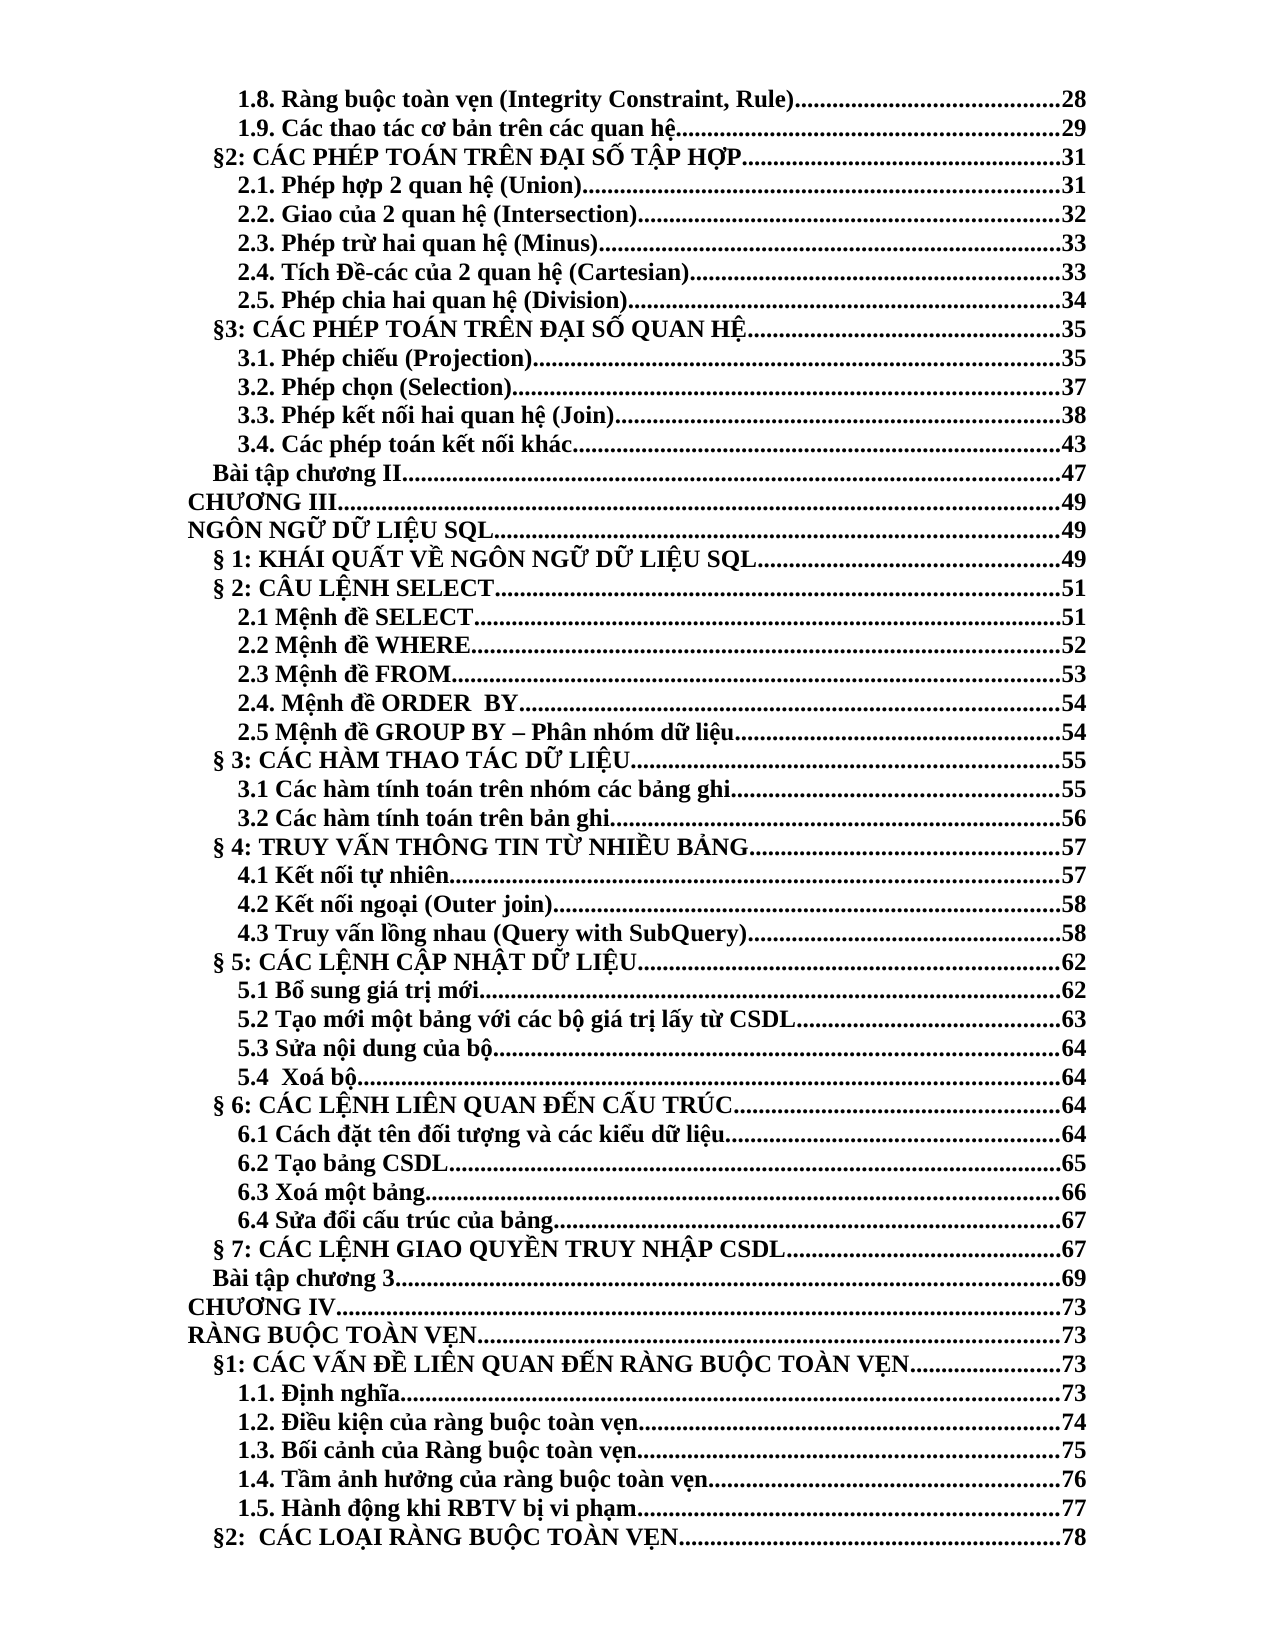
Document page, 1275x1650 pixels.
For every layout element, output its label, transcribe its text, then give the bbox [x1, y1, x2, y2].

text § 5: CÁC LỆNH CẬP NHẬT DỮ LIỆU 62 [212, 947, 1087, 976]
text 3.3. Phép kết nối hai quan hệ (Join) 38 [237, 401, 1087, 429]
text 1.4. Tầm ảnh hưởng của ràng buộc toàn vẹn 76 [237, 1464, 1087, 1493]
text 5.3 Sửa nội dung của bộ 64 [237, 1033, 1087, 1062]
text §1: CÁC VẤN ĐỀ LIÊN QUAN ĐẾN RÀNG BUỘC TOÀN VẸN 73 [212, 1349, 1087, 1378]
text § 4: TRUY VẤN THÔNG TIN TỪ NHIỀU BẢNG 57 [212, 832, 1087, 861]
text 4.1 Kết nối tự nhiên 57 [237, 861, 1087, 889]
text 5.2 Tạo mới một bảng với các bộ giá trị lấy từ CSDL 63 [237, 1004, 1087, 1033]
text 2.2 Mệnh đề WHERE 52 [237, 631, 1087, 659]
text § 3: CÁC HÀM THAO TÁC DỮ LIỆU 55 [212, 746, 1087, 774]
text 1.1. Định nghĩa 73 [237, 1378, 1087, 1407]
text 6.2 Tạo bảng CSDL 65 [237, 1148, 1087, 1177]
text 2.1 Mệnh đề SELECT 51 [237, 602, 1087, 631]
text 3.2. Phép chọn (Selection) 37 [237, 372, 1087, 401]
text 2.1. Phép hợp 2 quan hệ (Union) 31 [237, 171, 1087, 199]
text 5.1 Bổ sung giá trị mới 62 [237, 976, 1087, 1004]
text 3.2 Các hàm tính toán trên bản ghi. 56 [237, 803, 1087, 832]
text § 7: CÁC LỆNH GIAO QUYỀN TRUY NHẬP CSDL 67 [212, 1234, 1087, 1263]
text CHƯƠNG III 49 [187, 487, 1087, 516]
text 6.4 Sửa đổi cấu trúc của bảng 67 [237, 1206, 1087, 1234]
text 2.3. Phép trừ hai quan hệ (Minus) 33 [237, 228, 1087, 257]
text 4.2 Kết nối ngoại (Outer join) 58 [237, 889, 1087, 918]
text 2.4. Tích Đề-các của 2 quan hệ (Cartesian) 33 [237, 257, 1087, 286]
text 4.3 Truy vấn lồng nhau (Query with SubQuery) 58 [237, 918, 1087, 947]
text 3.1 Các hàm tính toán trên nhóm các bảng ghi 55 [237, 774, 1087, 803]
text § 6: CÁC LỆNH LIÊN QUAN ĐẾN CẤU TRÚC 64 [212, 1091, 1087, 1119]
text 1.9. Các thao tác cơ bản trên các quan hệ 29 [237, 113, 1087, 142]
text 1.5. Hành động khi RBTV bị vi phạm 77 [237, 1493, 1087, 1522]
text 2.5 Mệnh đề GROUP BY – Phân nhóm dữ liệu 54 [237, 717, 1087, 746]
text §3: CÁC PHÉP TOÁN TRÊN ĐẠI SỐ QUAN HỆ 35 [212, 314, 1087, 343]
text Bài tập chương II 47 [212, 458, 1087, 487]
text § 2: CÂU LỆNH SELECT 51 [212, 573, 1087, 602]
text 2.3 Mệnh đề FROM 53 [237, 659, 1087, 688]
text 1.3. Bối cảnh của Ràng buộc toàn vẹn 75 [237, 1436, 1087, 1464]
text 1.2. Điều kiện của ràng buộc toàn vẹn 74 [237, 1407, 1087, 1436]
text 5.4 Xoá bộ 64 [237, 1062, 1087, 1091]
text § 1: KHÁI QUẤT VỀ NGÔN NGỮ DỮ LIỆU SQL 49 [212, 544, 1087, 573]
text 3.4. Các phép toán kết nối khác 43 [237, 429, 1087, 458]
text 2.4. Mệnh đề ORDER BY 54 [237, 688, 1087, 717]
text NGÔN NGỮ DỮ LIỆU SQL 49 [187, 516, 1087, 544]
text RÀNG BUỘC TOÀN VẸN 73 [187, 1321, 1087, 1349]
text §2: CÁC PHÉP TOÁN TRÊN ĐẠI SỐ TẬP HỢP 31 [212, 142, 1087, 171]
text 6.1 Cách đặt tên đối tượng và các kiểu dữ liệu. 64 [237, 1119, 1087, 1148]
text Bài tập chương 3 69 [212, 1263, 1087, 1292]
text 2.5. Phép chia hai quan hệ (Division) 34 [237, 286, 1087, 314]
text 6.3 Xoá một bảng 66 [237, 1177, 1087, 1206]
text CHƯƠNG IV 73 [187, 1292, 1087, 1321]
text §2: CÁC LOẠI RÀNG BUỘC TOÀN VẸN 78 [212, 1522, 1087, 1551]
text 2.2. Giao của 2 quan hệ (Intersection) 32 [237, 199, 1087, 228]
text 3.1. Phép chiếu (Projection) 35 [237, 343, 1087, 372]
text 1.8. Ràng buộc toàn vẹn (Integrity Constraint, Rule) 28 [237, 84, 1087, 113]
